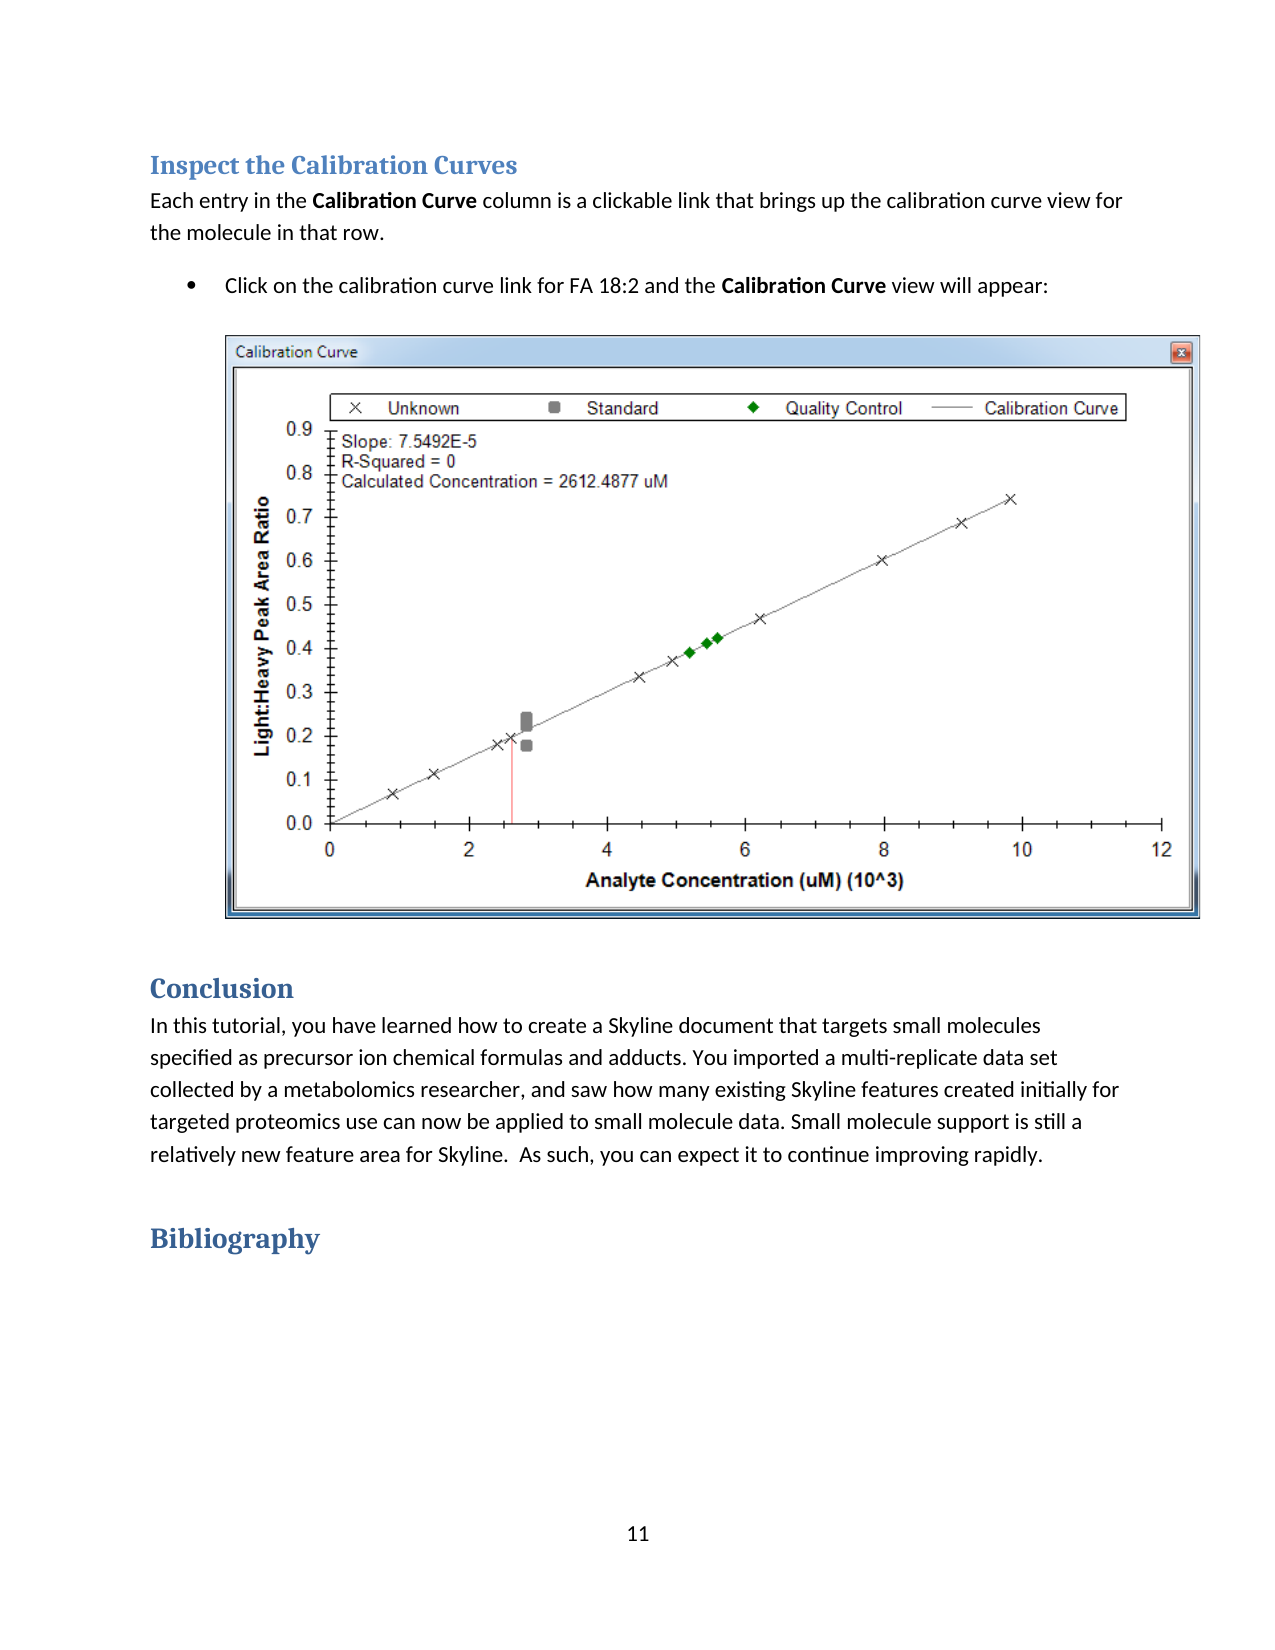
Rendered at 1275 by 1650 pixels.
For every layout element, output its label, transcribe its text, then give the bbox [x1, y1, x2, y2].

subtitle Inspect the Calibration Curves [150, 150, 1125, 181]
subtitle Bibliography [150, 1222, 1125, 1255]
subtitle Conclusion [150, 972, 1125, 1006]
text In this tutorial, you have learned how to create a Skyline document that targets small molecules specified as precursor ion chemical formulas and adducts. You imported a multi-replicate data set collected by a metabolomics researcher, and saw how many existing Skyline features created initially for targeted proteomics use can now be applied to small molecule data. Small molecule support is still a relatively new feature area for Skyline. As such, you can expect it to continue improving rapidly. [150, 1011, 1125, 1168]
text Each entry in the Calibration Curve column is a clickable link that brings up the calibration curve view for the molecule in that row. [150, 186, 1125, 246]
picture [225, 335, 1200, 919]
list Click on the calibration curve link for FA 18:2 and the Calibration Curve view will appear: [187, 271, 1125, 331]
